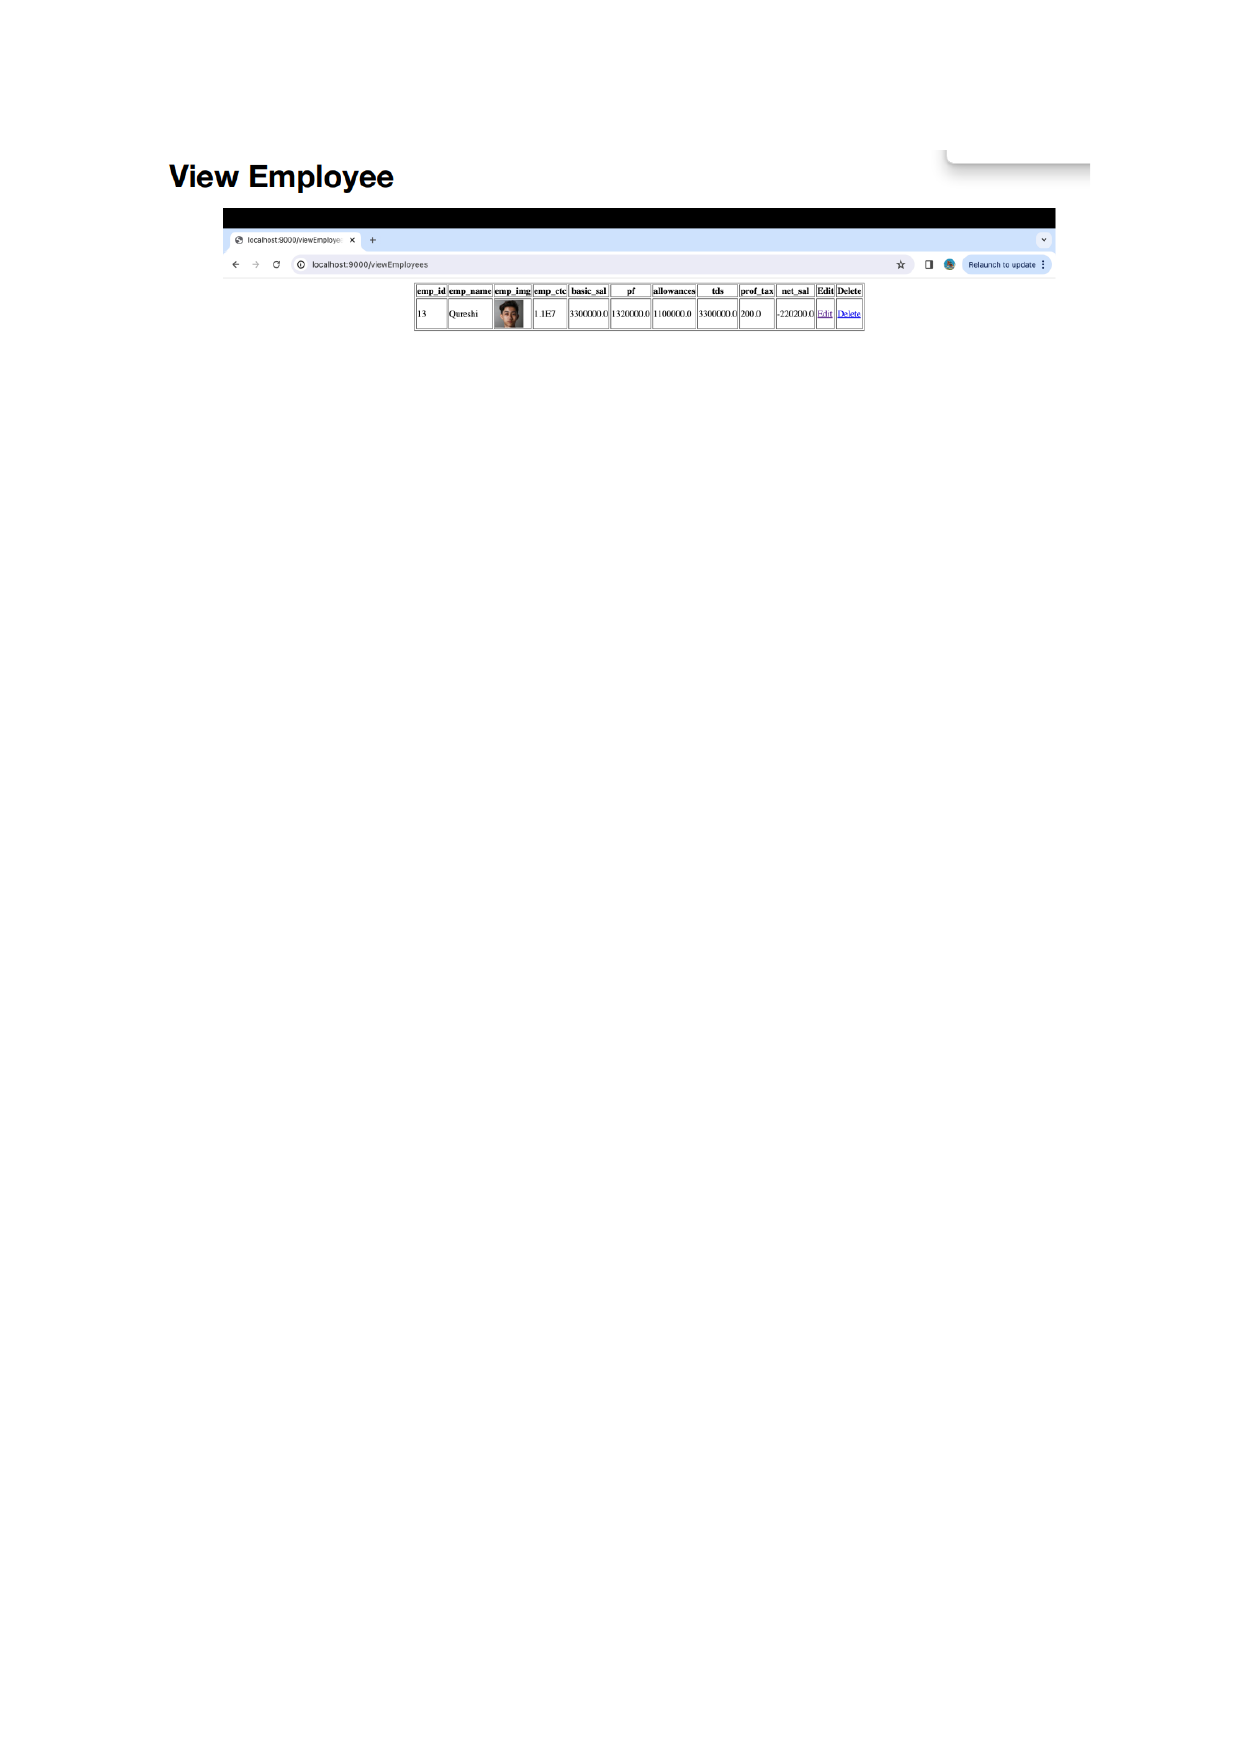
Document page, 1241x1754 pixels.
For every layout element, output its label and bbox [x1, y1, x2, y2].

picture [150, 150, 1091, 452]
